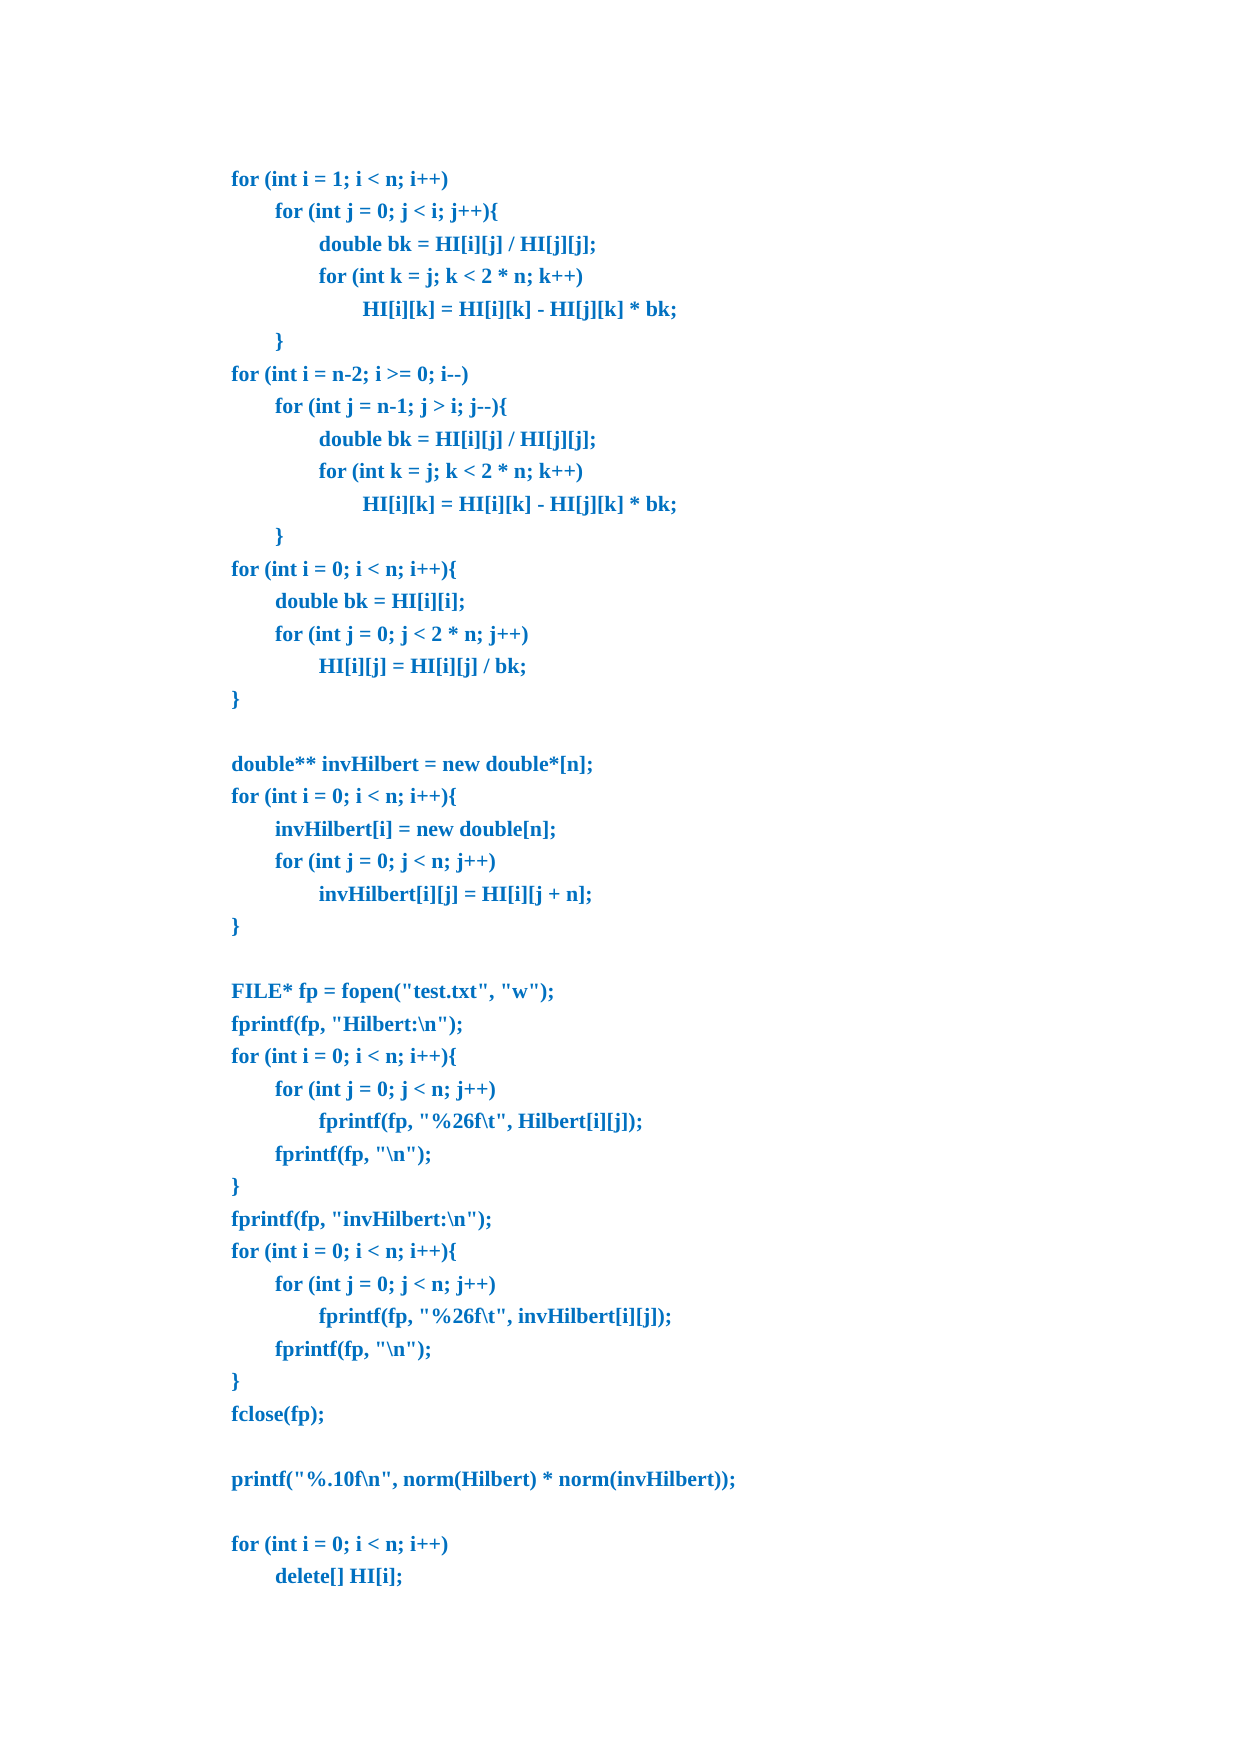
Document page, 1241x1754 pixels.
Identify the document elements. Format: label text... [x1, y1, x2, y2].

text fprintf(fp, "invHilbert:\n"); [187, 1202, 1053, 1234]
text } [187, 1169, 1053, 1202]
text for (int k = j; k < 2 * n; k++) [187, 259, 1053, 292]
text for (int k = j; k < 2 * n; k++) [187, 454, 1053, 487]
text fprintf(fp, "Hilbert:\n"); [187, 1007, 1053, 1039]
text for (int i = 0; i < n; i++) [187, 1527, 1053, 1559]
text HI[i][k] = HI[i][k] - HI[j][k] * bk; [187, 487, 1053, 519]
text double bk = HI[i][i]; [187, 584, 1053, 617]
text fprintf(fp, "%26f\t", Hilbert[i][j]); [187, 1104, 1053, 1137]
text fprintf(fp, "\n"); [187, 1332, 1053, 1364]
text for (int j = 0; j < n; j++) [187, 1072, 1053, 1104]
text fclose(fp); [187, 1397, 1053, 1429]
text for (int i = 0; i < n; i++){ [187, 1234, 1053, 1267]
text double bk = HI[i][j] / HI[j][j]; [187, 422, 1053, 454]
text FILE* fp = fopen("test.txt", "w"); [187, 974, 1053, 1007]
text } [187, 519, 1053, 552]
text } [187, 1364, 1053, 1397]
text for (int j = 0; j < 2 * n; j++) [187, 617, 1053, 649]
text fprintf(fp, "%26f\t", invHilbert[i][j]); [187, 1299, 1053, 1332]
text for (int i = n-2; i >= 0; i--) [187, 357, 1053, 389]
text } [187, 682, 1053, 714]
text for (int j = n-1; j > i; j--){ [187, 389, 1053, 422]
text HI[i][k] = HI[i][k] - HI[j][k] * bk; [187, 292, 1053, 324]
text fprintf(fp, "\n"); [187, 1137, 1053, 1169]
text delete[] HI[i]; [187, 1559, 1053, 1592]
text for (int j = 0; j < n; j++) [187, 1267, 1053, 1299]
text double** invHilbert = new double*[n]; [187, 747, 1053, 779]
text for (int j = 0; j < n; j++) [187, 844, 1053, 877]
text invHilbert[i][j] = HI[i][j + n]; [187, 877, 1053, 909]
text printf("%.10f\n", norm(Hilbert) * norm(invHilbert)); [187, 1462, 1053, 1494]
text for (int j = 0; j < i; j++){ [187, 194, 1053, 227]
text for (int i = 0; i < n; i++){ [187, 779, 1053, 812]
text invHilbert[i] = new double[n]; [187, 812, 1053, 844]
text for (int i = 1; i < n; i++) [187, 162, 1053, 194]
text for (int i = 0; i < n; i++){ [187, 552, 1053, 584]
text } [187, 909, 1053, 942]
text } [187, 324, 1053, 357]
text HI[i][j] = HI[i][j] / bk; [187, 649, 1053, 682]
text for (int i = 0; i < n; i++){ [187, 1039, 1053, 1072]
text double bk = HI[i][j] / HI[j][j]; [187, 227, 1053, 259]
